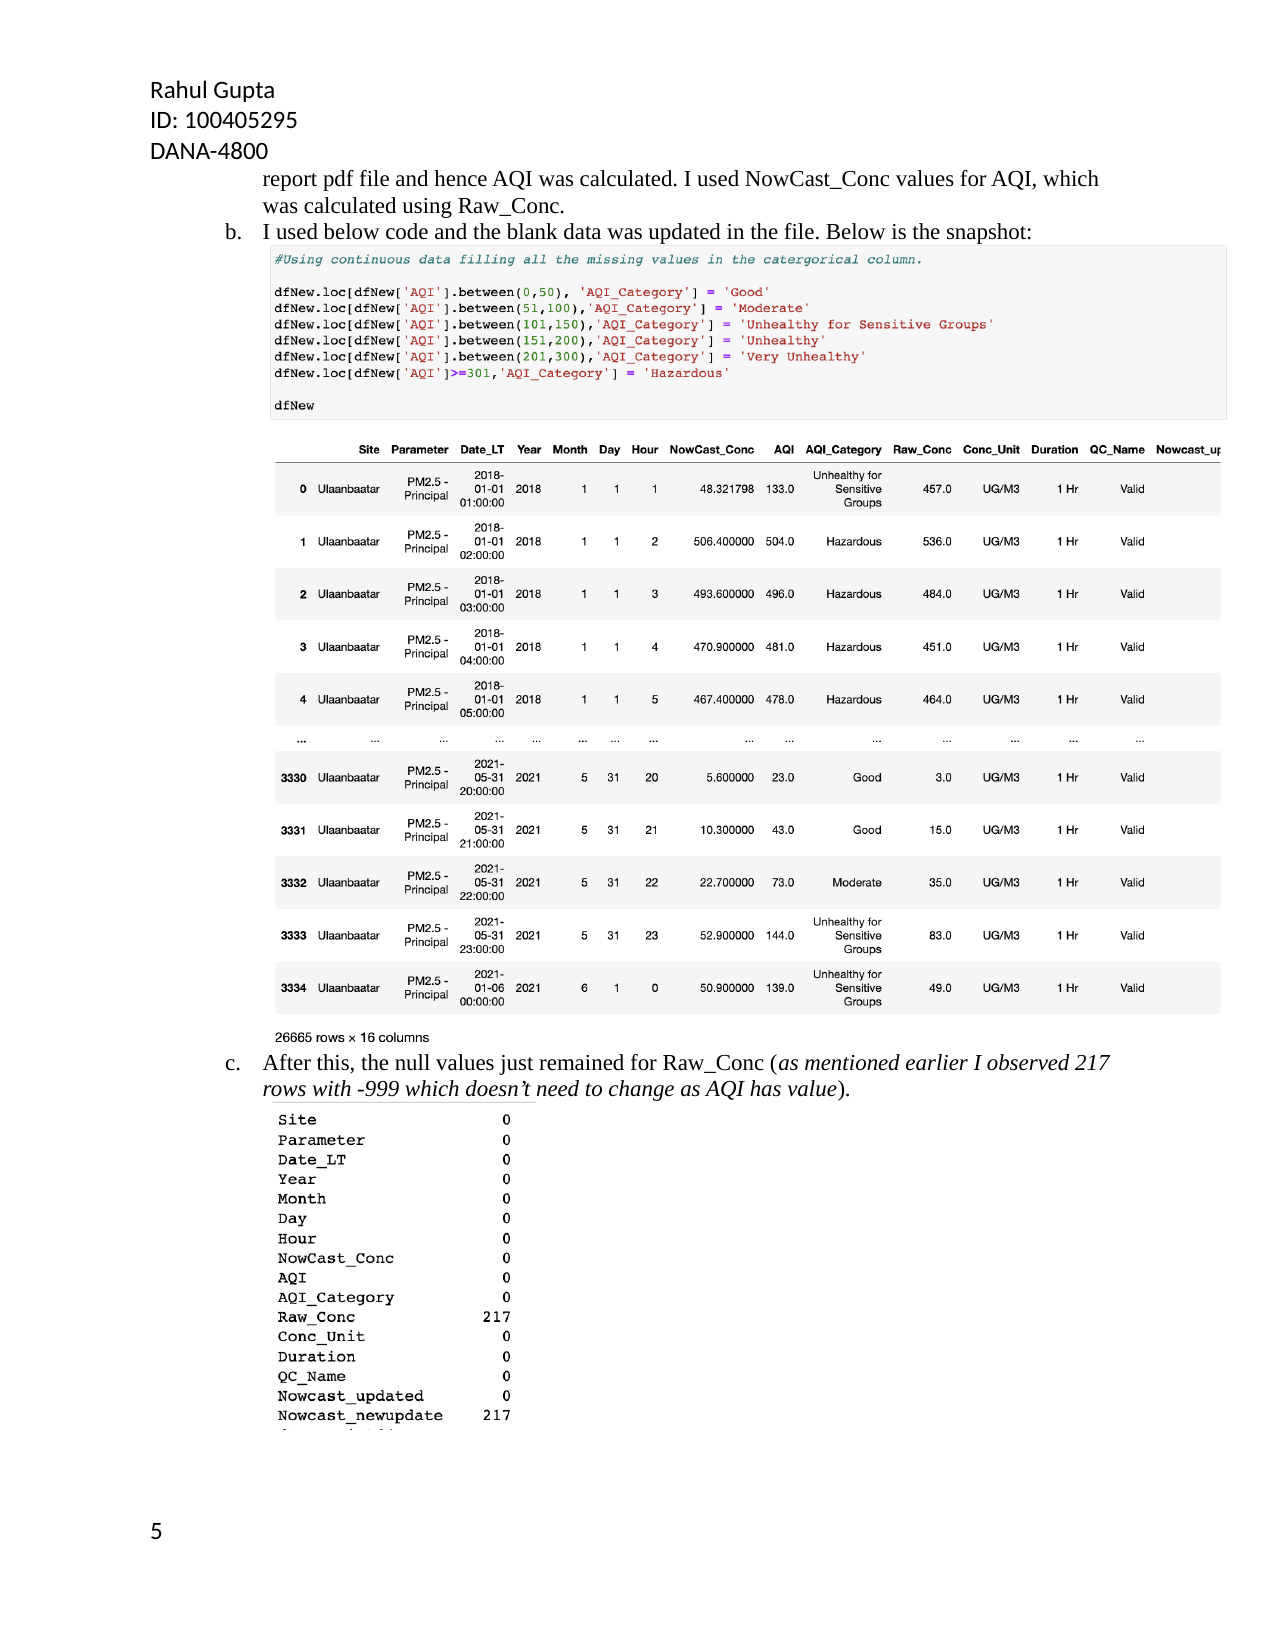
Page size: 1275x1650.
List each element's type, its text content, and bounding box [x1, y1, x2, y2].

picture [262, 244, 1238, 1050]
picture [262, 1101, 537, 1430]
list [225, 165, 1125, 218]
list I used below code and the blank data was updated in the file. Below is the snapshot: [225, 218, 1125, 244]
list After this, the null values just remained for Raw_Conc (as mentioned earlier I observed 217 rows with -999 which doesn’t need to change as AQI has value). [225, 1049, 1125, 1102]
